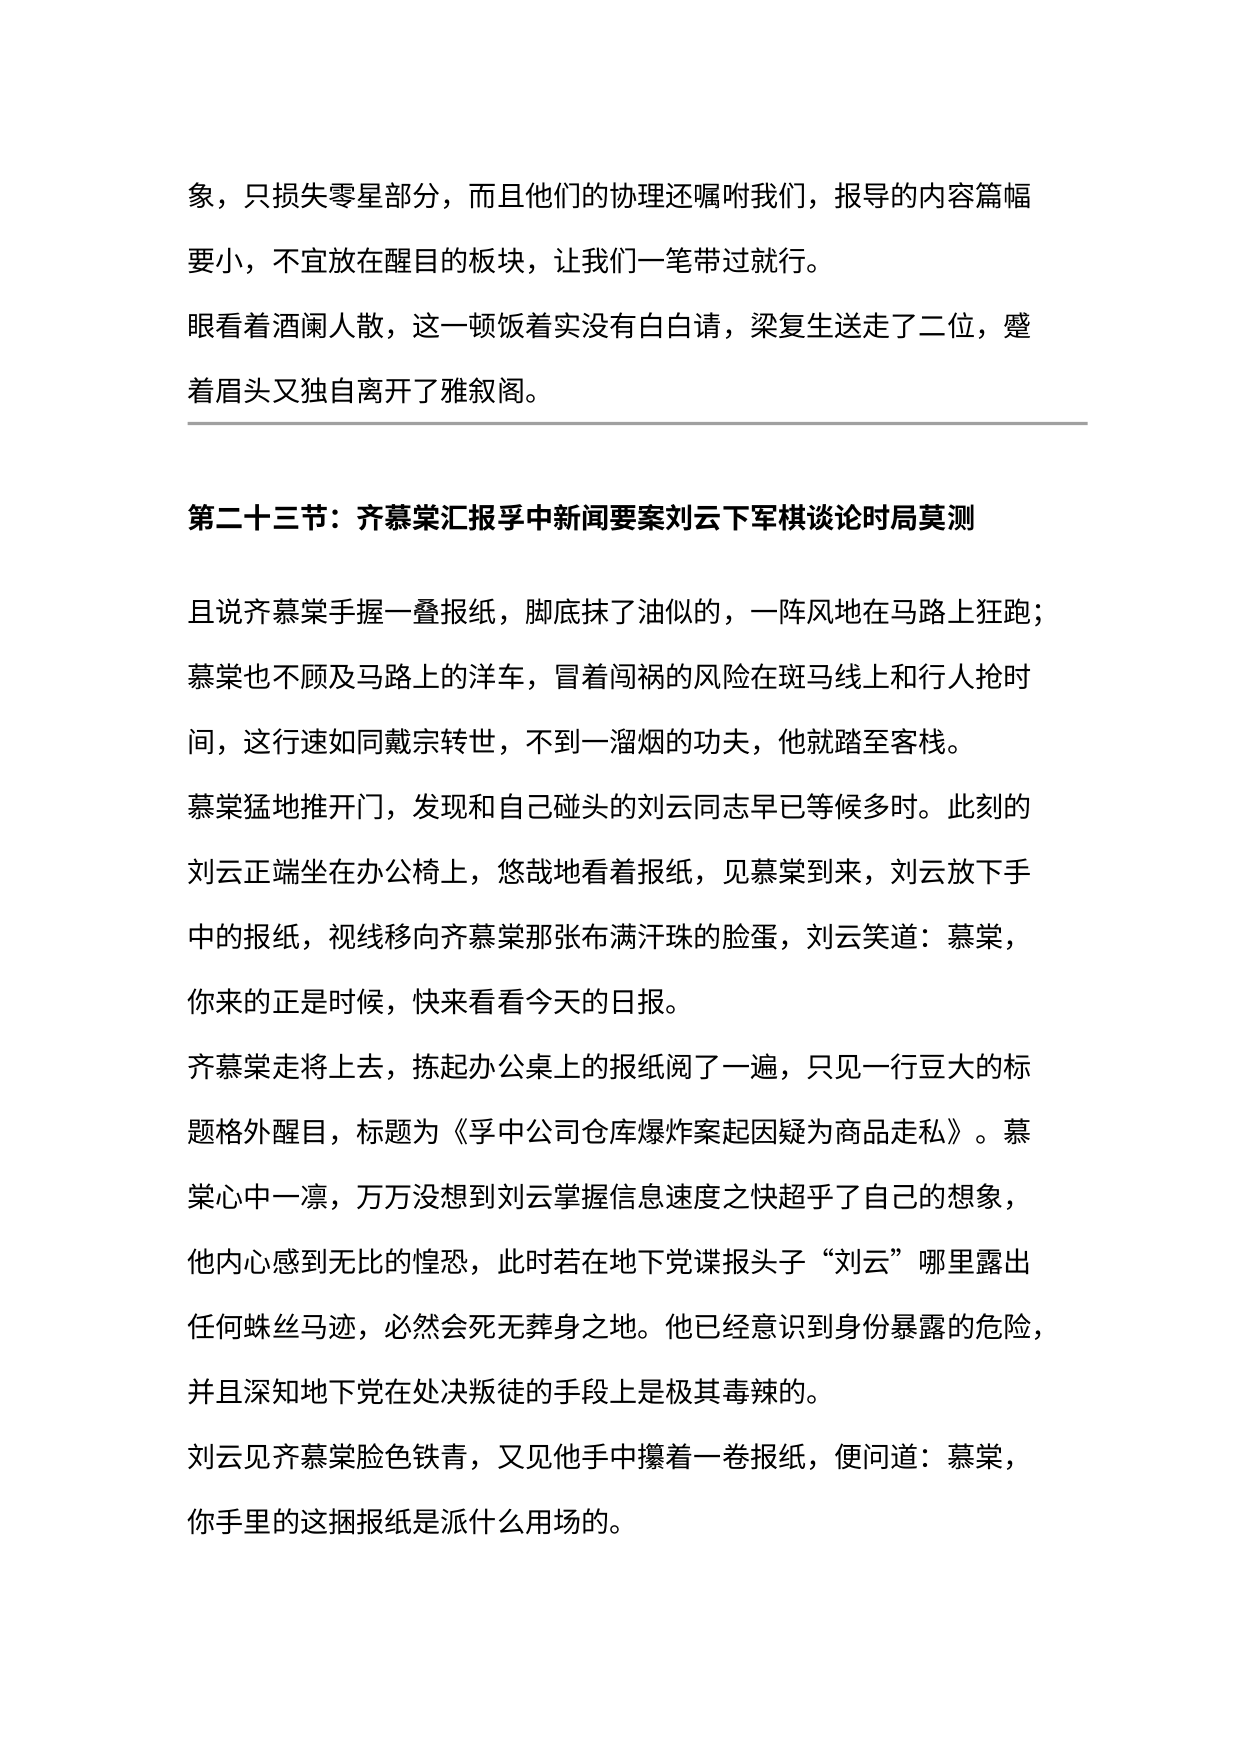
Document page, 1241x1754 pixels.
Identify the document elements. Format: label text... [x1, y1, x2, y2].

text 眼看着酒阑人散，这一顿饭着实没有白白请，梁复生送走了二位，蹙着眉头又独自离开了雅叙阁。 [187, 292, 1053, 421]
text 刘云见齐慕棠脸色铁青，又见他手中攥着一卷报纸，便问道：慕棠，你手里的这捆报纸是派什么用场的。 [187, 1423, 1053, 1553]
subtitle 第二十三节：齐慕棠汇报孚中新闻要案刘云下军棋谈论时局莫测 [187, 484, 1053, 549]
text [187, 162, 1053, 292]
text 且说齐慕棠手握一叠报纸，脚底抹了油似的，一阵风地在马路上狂跑；慕棠也不顾及马路上的洋车，冒着闯祸的风险在斑马线上和行人抢时间，这行速如同戴宗转世，不到一溜烟的功夫，他就踏至客栈。 [187, 578, 1053, 773]
text 慕棠猛地推开门，发现和自己碰头的刘云同志早已等候多时。此刻的刘云正端坐在办公椅上，悠哉地看着报纸，见慕棠到来，刘云放下手中的报纸，视线移向齐慕棠那张布满汗珠的脸蛋，刘云笑道：慕棠，你来的正是时候，快来看看今天的日报。 [187, 773, 1053, 1033]
text 齐慕棠走将上去，拣起办公桌上的报纸阅了一遍，只见一行豆大的标题格外醒目，标题为《孚中公司仓库爆炸案起因疑为商品走私》。慕棠心中一凛，万万没想到刘云掌握信息速度之快超乎了自己的想象，他内心感到无比的惶恐，此时若在地下党谍报头子“刘云”哪里露出任何蛛丝马迹，必然会死无葬身之地。他已经意识到身份暴露的危险，并且深知地下党在处决叛徒的手段上是极其毒辣的。 [187, 1033, 1053, 1423]
